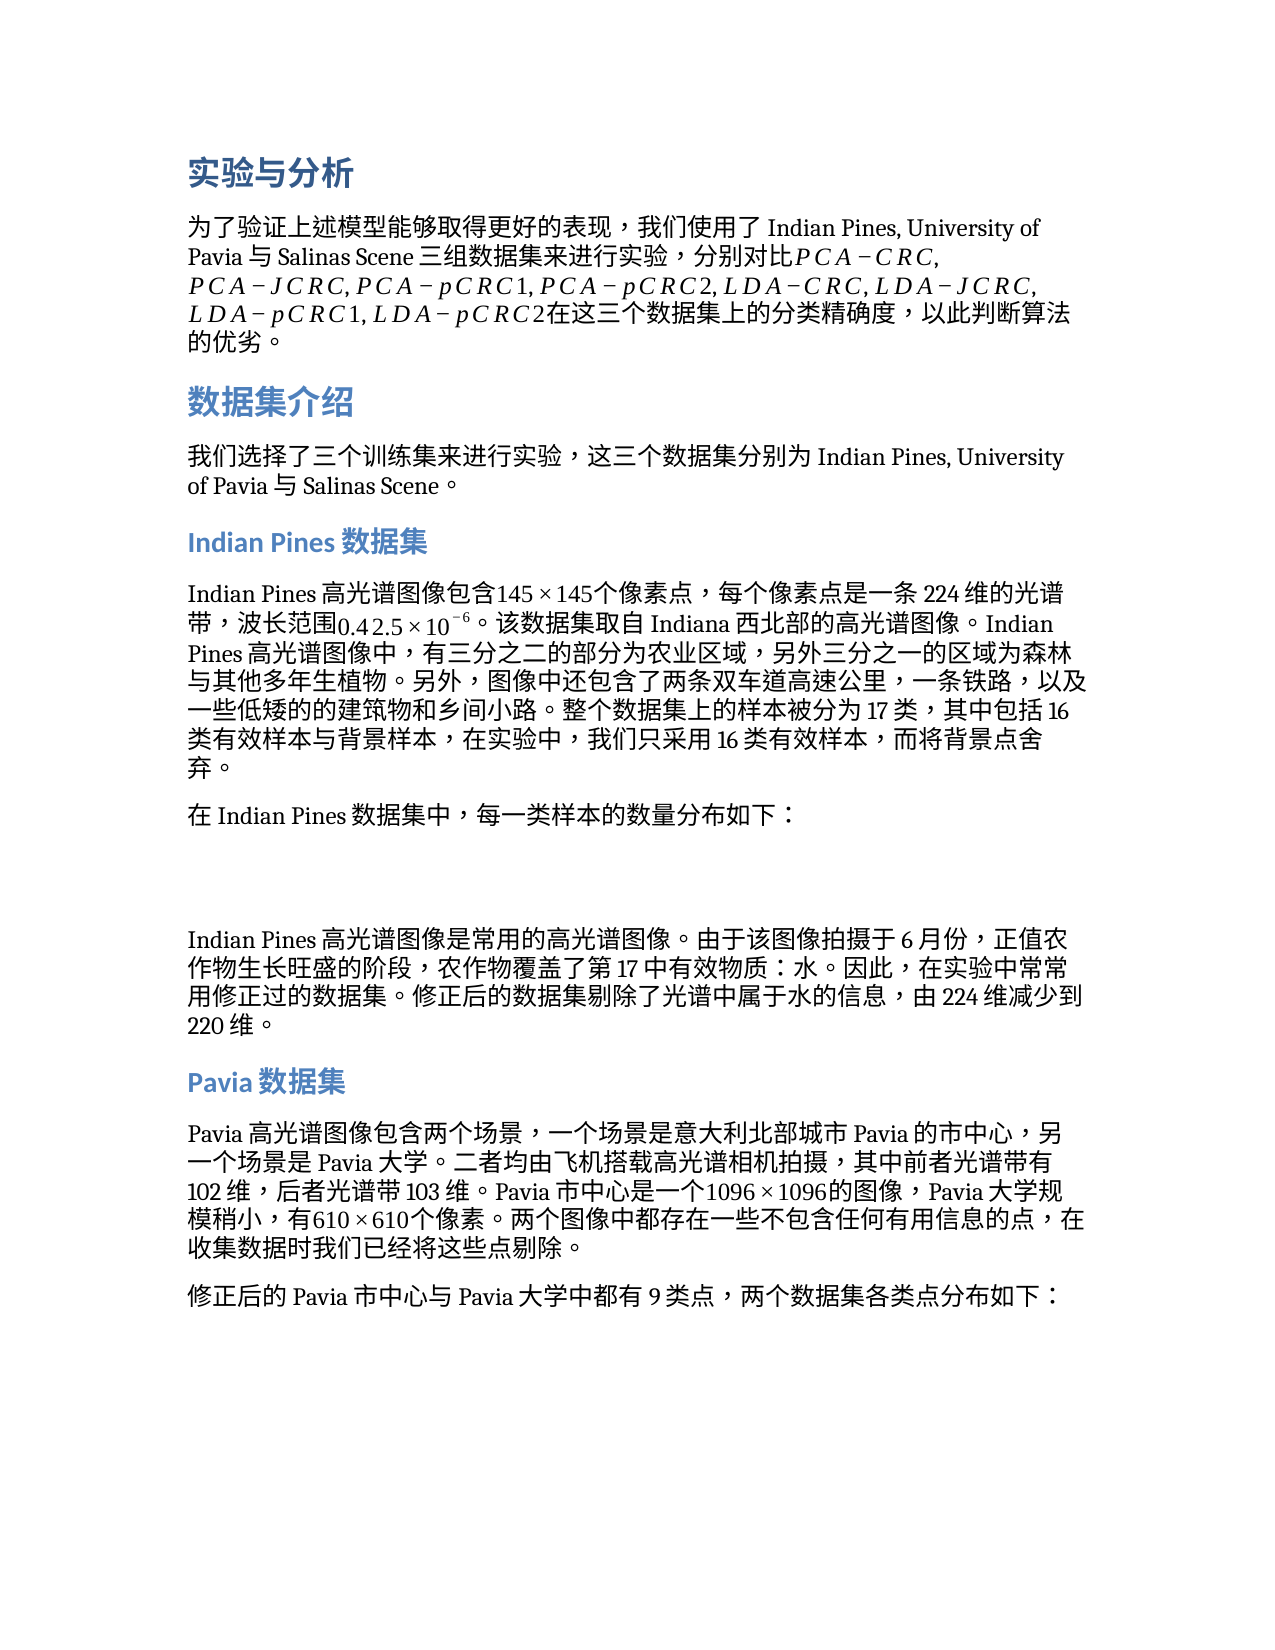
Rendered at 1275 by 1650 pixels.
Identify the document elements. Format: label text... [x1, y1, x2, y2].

text Indian Pines高光谱图像是常用的高光谱图像。由于该图像拍摄于6月份，正值农作物生长旺盛的阶段，农作物覆盖了第17中有效物质：水。因此，在实验中常常用修正过的数据集。修正后的数据集剔除了光谱中属于水的信息，由224维减少到220维。 [187, 926, 1087, 1041]
text 修正后的Pavia市中心与Pavia大学中都有9类点，两个数据集各类点分布如下： [187, 1283, 1087, 1311]
text Pavia高光谱图像包含两个场景，一个场景是意大利北部城市Pavia的市中心，另一个场景是Pavia大学。二者均由飞机搭载高光谱相机拍摄，其中前者光谱带有102维，后者光谱带103维。Pavia市中心是一个的图像，Pavia大学规模稍小，有个像素。两个图像中都存在一些不包含任何有用信息的点，在收集数据时我们已经将这些点剔除。 [187, 1120, 1087, 1264]
subtitle Pavia数据集 [187, 1062, 1087, 1101]
subtitle Indian Pines数据集 [187, 521, 1087, 561]
text 为了验证上述模型能够取得更好的表现，我们使用了Indian Pines, University of Pavia与Salinas Scene三组数据集来进行实验，分别对比, , , , , , , 在这三个数据集上的分类精确度，以此判断算法的优劣。 [187, 214, 1087, 358]
text 在Indian Pines数据集中，每一类样本的数量分布如下： [187, 802, 1087, 831]
text 我们选择了三个训练集来进行实验，这三个数据集分别为Indian Pines, University of Pavia与Salinas Scene。 [187, 443, 1087, 500]
subtitle 实验与分析 [187, 150, 1087, 195]
text Indian Pines高光谱图像包含个像素点，每个像素点是一条224维的光谱带，波长范围。该数据集取自Indiana西北部的高光谱图像。Indian Pines高光谱图像中，有三分之二的部分为农业区域，另外三分之一的区域为森林与其他多年生植物。另外，图像中还包含了两条双车道高速公里，一条铁路，以及一些低矮的的建筑物和乡间小路。整个数据集上的样本被分为17类，其中包括16类有效样本与背景样本，在实验中，我们只采用16类有效样本，而将背景点舍弃。 [187, 580, 1087, 783]
subtitle 数据集介绍 [187, 379, 1087, 424]
